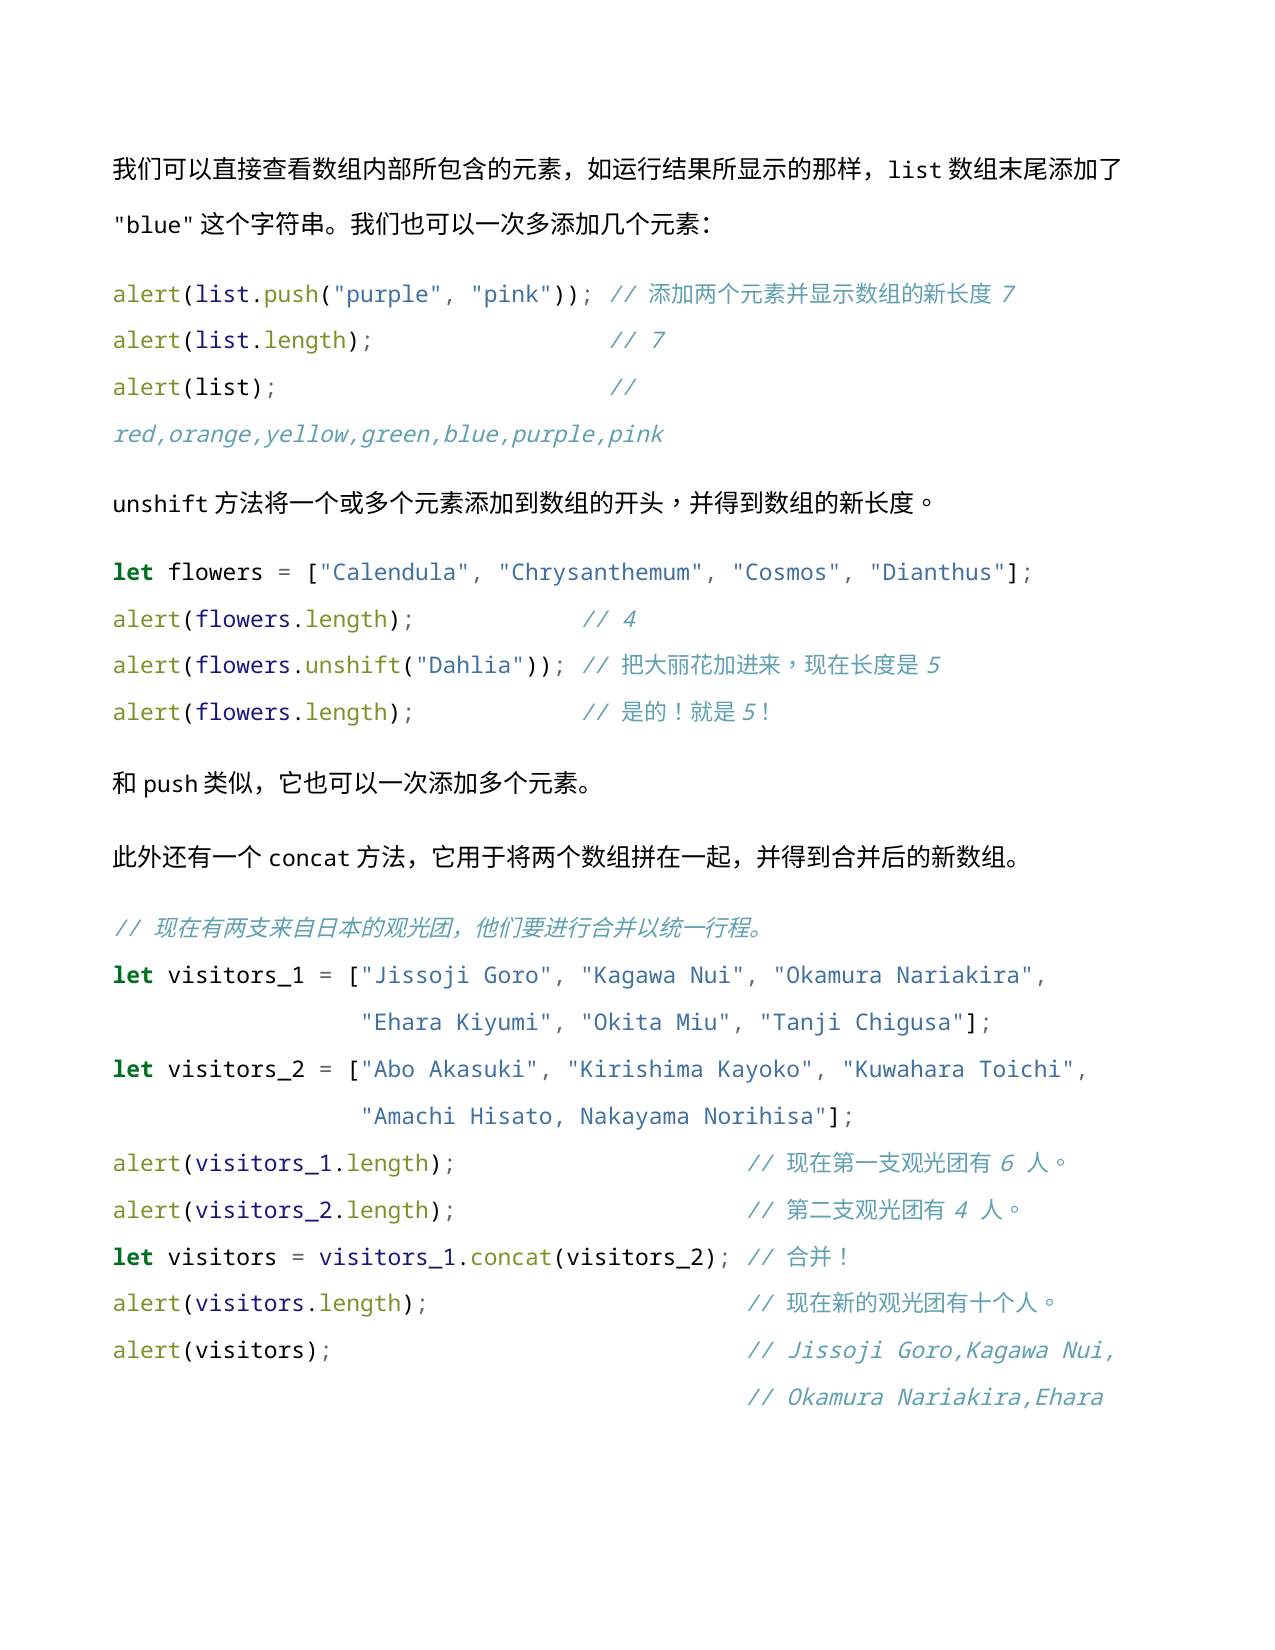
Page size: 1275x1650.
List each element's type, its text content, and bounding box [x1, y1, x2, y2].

text 此外还有一个 concat 方法，它用于将两个数组拼在一起，并得到合并后的新数组。 [112, 837, 1162, 873]
text unshift 方法将一个或多个元素添加到数组的开头，并得到数组的新长度。 [112, 486, 1162, 520]
text let flowers = ["Calendula", "Chrysanthemum", "Cosmos", "Dianthus"]; alert(flowers.length); // 4 alert(flowers.unshift("Dahlia")); // 把大丽花加进来，现在长度是 5 alert(flowers.length); // 是的！就是5！ [112, 556, 1162, 727]
text 和 push 类似，它也可以一次添加多个元素。 [112, 764, 1162, 800]
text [112, 910, 1162, 1412]
text alert(list.push("purple", "pink")); // 添加两个元素并显示数组的新长度 7 alert(list.length); // 7 alert(list); // red,orange,yellow,green,blue,purple,pink [112, 277, 1162, 449]
text 我们可以直接查看数组内部所包含的元素，如运行结果所显示的那样，list 数组末尾添加了 "blue" 这个字符串。我们也可以一次多添加几个元素： [112, 150, 1162, 241]
